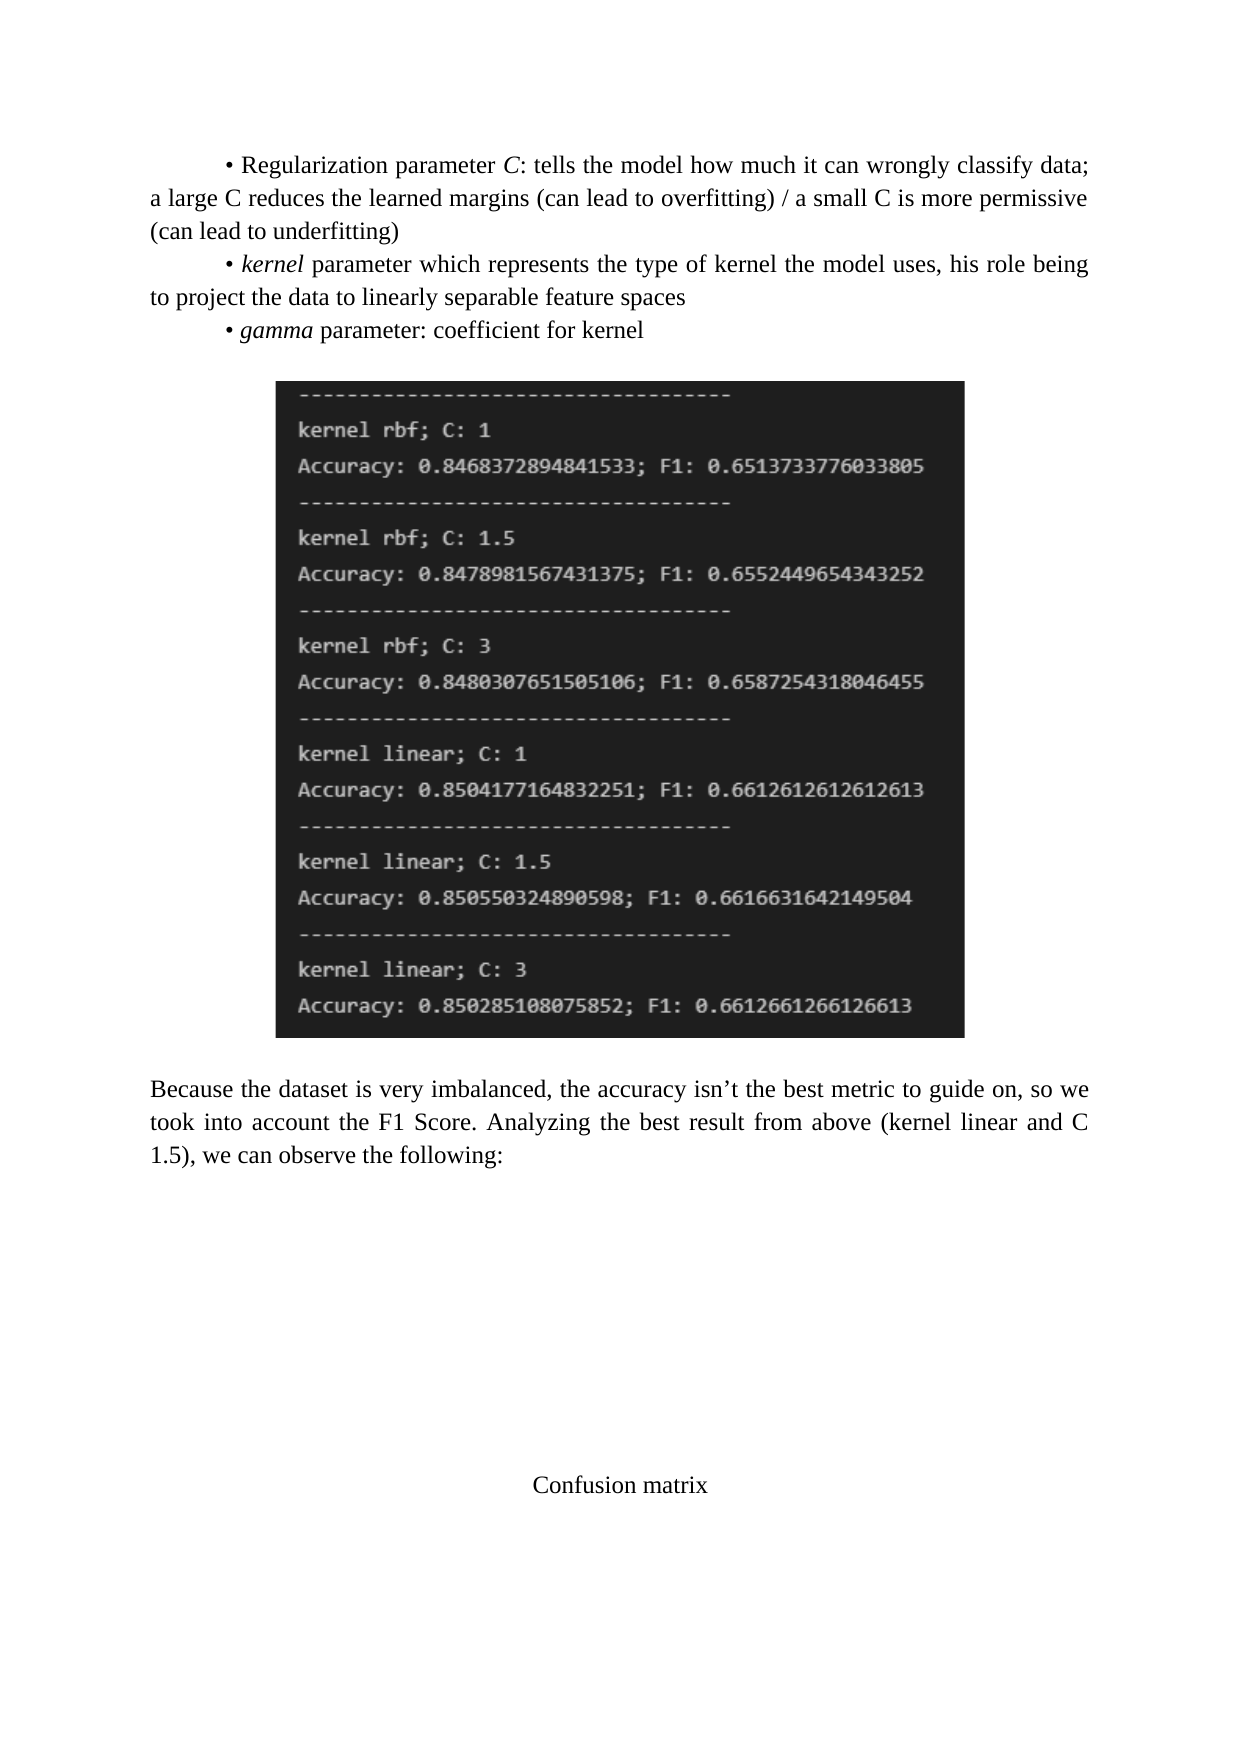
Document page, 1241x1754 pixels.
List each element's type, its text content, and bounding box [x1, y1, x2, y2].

text • gamma parameter: coefficient for kernel [150, 315, 1090, 344]
text • Regularization parameter C: tells the model how much it can wrongly classify data; a large C reduces the learned margins (can lead to overfitting) / a small C is more permissive (can lead to underfitting) [150, 150, 1090, 245]
text • kernel parameter which represents the type of kernel the model uses, his role being to project the data to linearly separable feature spaces [150, 249, 1090, 311]
picture [275, 381, 965, 1038]
text Because the dataset is very imbalanced, the accuracy isn’t the best metric to guide on, so we took into account the F1 Score. Analyzing the best result from above (kernel linear and C 1.5), we can observe the following: [150, 1074, 1090, 1169]
text Confusion matrix [150, 1471, 1090, 1499]
